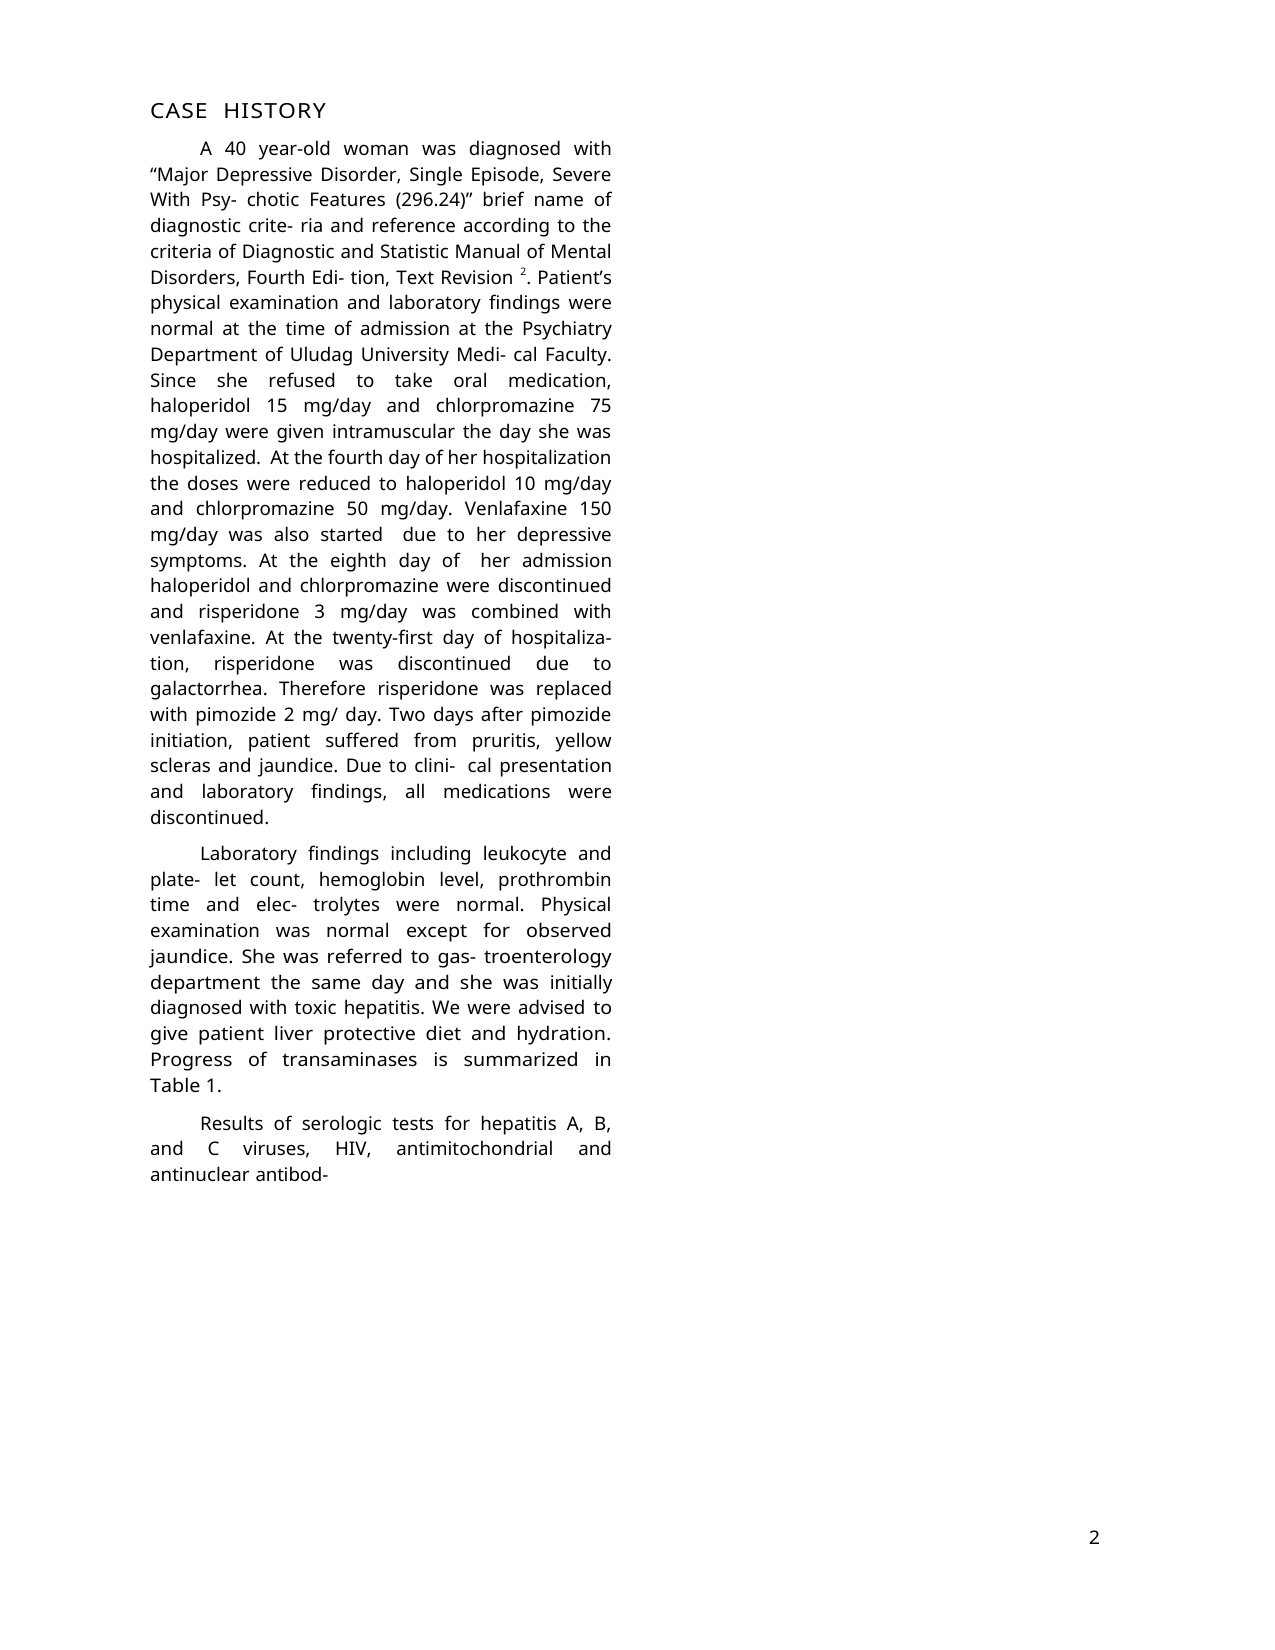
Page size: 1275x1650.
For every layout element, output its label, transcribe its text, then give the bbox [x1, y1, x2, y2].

subtitle CASE HISTORY [150, 96, 624, 124]
text Results of serologic tests for hepatitis A, B, and C viruses, HIV, antimitochondrial and antinuclear antibod- [150, 1110, 612, 1187]
text Laboratory findings including leukocyte and plate- let count, hemoglobin level, prothrombin time and elec- trolytes were normal. Physical examination was normal except for observed jaundice. She was referred to gas- troenterology department the same day and she was initially diagnosed with toxic hepatitis. We were advised to give patient liver protective diet and hydration. Progress of transaminases is summarized in Table 1. [150, 840, 612, 1097]
text A 40 year-old woman was diagnosed with “Major Depressive Disorder, Single Episode, Severe With Psy- chotic Features (296.24)” brief name of diagnostic crite- ria and reference according to the criteria of Diagnostic and Statistic Manual of Mental Disorders, Fourth Edi- tion, Text Revision 2. Patient’s physical examination and laboratory findings were normal at the time of admission at the Psychiatry Department of Uludag University Medi- cal Faculty. Since she refused to take oral medication, haloperidol 15 mg/day and chlorpromazine 75 mg/day were given intramuscular the day she was hospitalized. At the fourth day of her hospitalization the doses were reduced to haloperidol 10 mg/day and chlorpromazine 50 mg/day. Venlafaxine 150 mg/day was also started due to her depressive symptoms. At the eighth day of her admission haloperidol and chlorpromazine were discontinued and risperidone 3 mg/day was combined with venlafaxine. At the twenty-first day of hospitaliza- tion, risperidone was discontinued due to galactorrhea. Therefore risperidone was replaced with pimozide 2 mg/ day. Two days after pimozide initiation, patient suffered from pruritis, yellow scleras and jaundice. Due to clini- cal presentation and laboratory findings, all medications were discontinued. [150, 135, 612, 830]
